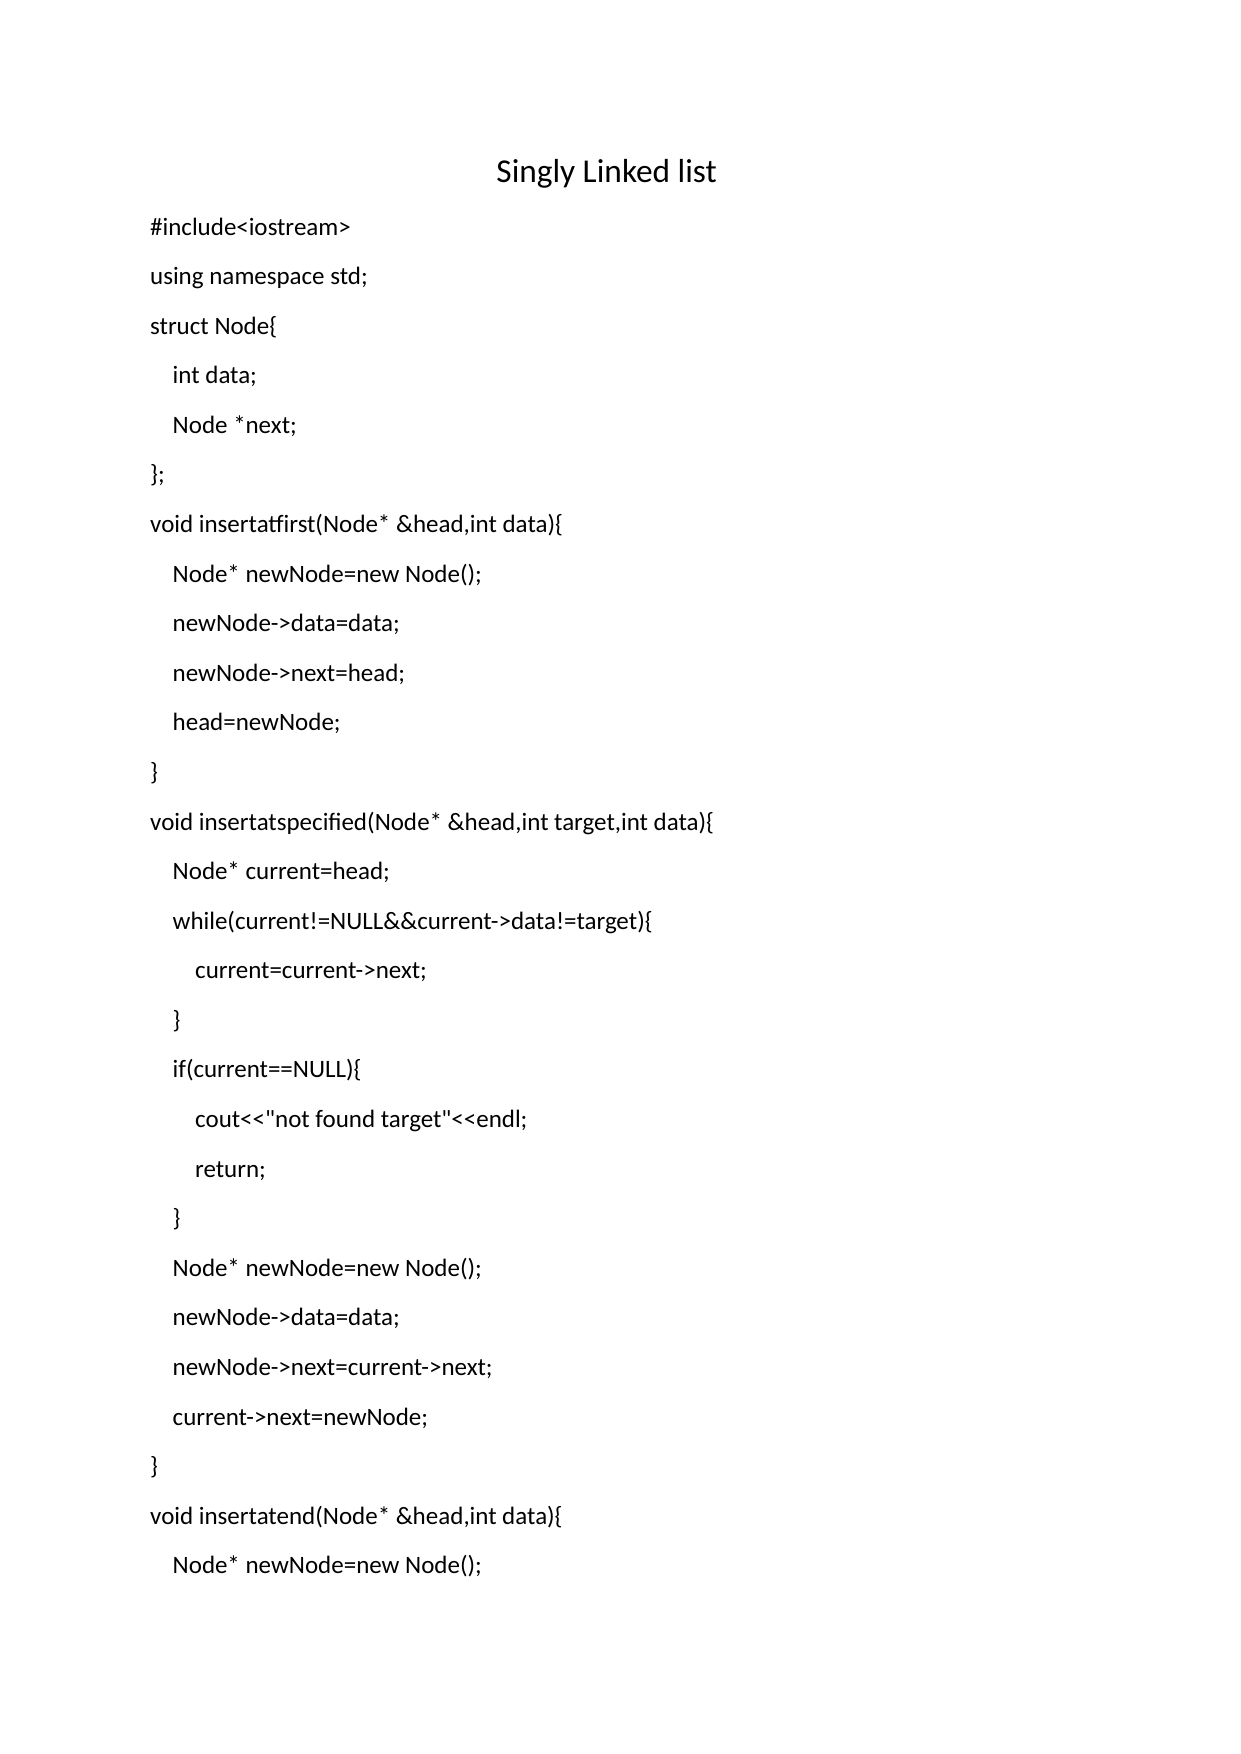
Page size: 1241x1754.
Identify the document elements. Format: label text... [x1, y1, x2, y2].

text }; [150, 458, 1090, 489]
text void insertatfirst(Node* &head,int data){ [150, 508, 1090, 539]
text #include<iostream> [150, 211, 1090, 241]
text return; [150, 1153, 1090, 1183]
text current->next=newNode; [150, 1401, 1090, 1431]
text void insertatspecified(Node* &head,int target,int data){ [150, 806, 1090, 836]
text } [150, 1450, 1090, 1481]
text cout<<"not found target"<<endl; [150, 1103, 1090, 1134]
text } [150, 756, 1090, 787]
text newNode->data=data; [150, 607, 1090, 638]
text int data; [150, 359, 1090, 390]
text while(current!=NULL&&current->data!=target){ [150, 905, 1090, 935]
text current=current->next; [150, 954, 1090, 985]
text Node* newNode=new Node(); [150, 558, 1090, 588]
text if(current==NULL){ [150, 1053, 1090, 1084]
text } [150, 1004, 1090, 1034]
text Node* current=head; [150, 855, 1090, 886]
text Singly Linked list [150, 150, 1090, 191]
text struct Node{ [150, 310, 1090, 340]
text using namespace std; [150, 260, 1090, 291]
text head=newNode; [150, 706, 1090, 737]
text Node* newNode=new Node(); [150, 1252, 1090, 1282]
text } [150, 1202, 1090, 1233]
text newNode->data=data; [150, 1301, 1090, 1332]
text Node *next; [150, 409, 1090, 439]
text newNode->next=current->next; [150, 1351, 1090, 1382]
text newNode->next=head; [150, 657, 1090, 687]
text Node* newNode=new Node(); [150, 1549, 1090, 1580]
text void insertatend(Node* &head,int data){ [150, 1500, 1090, 1530]
